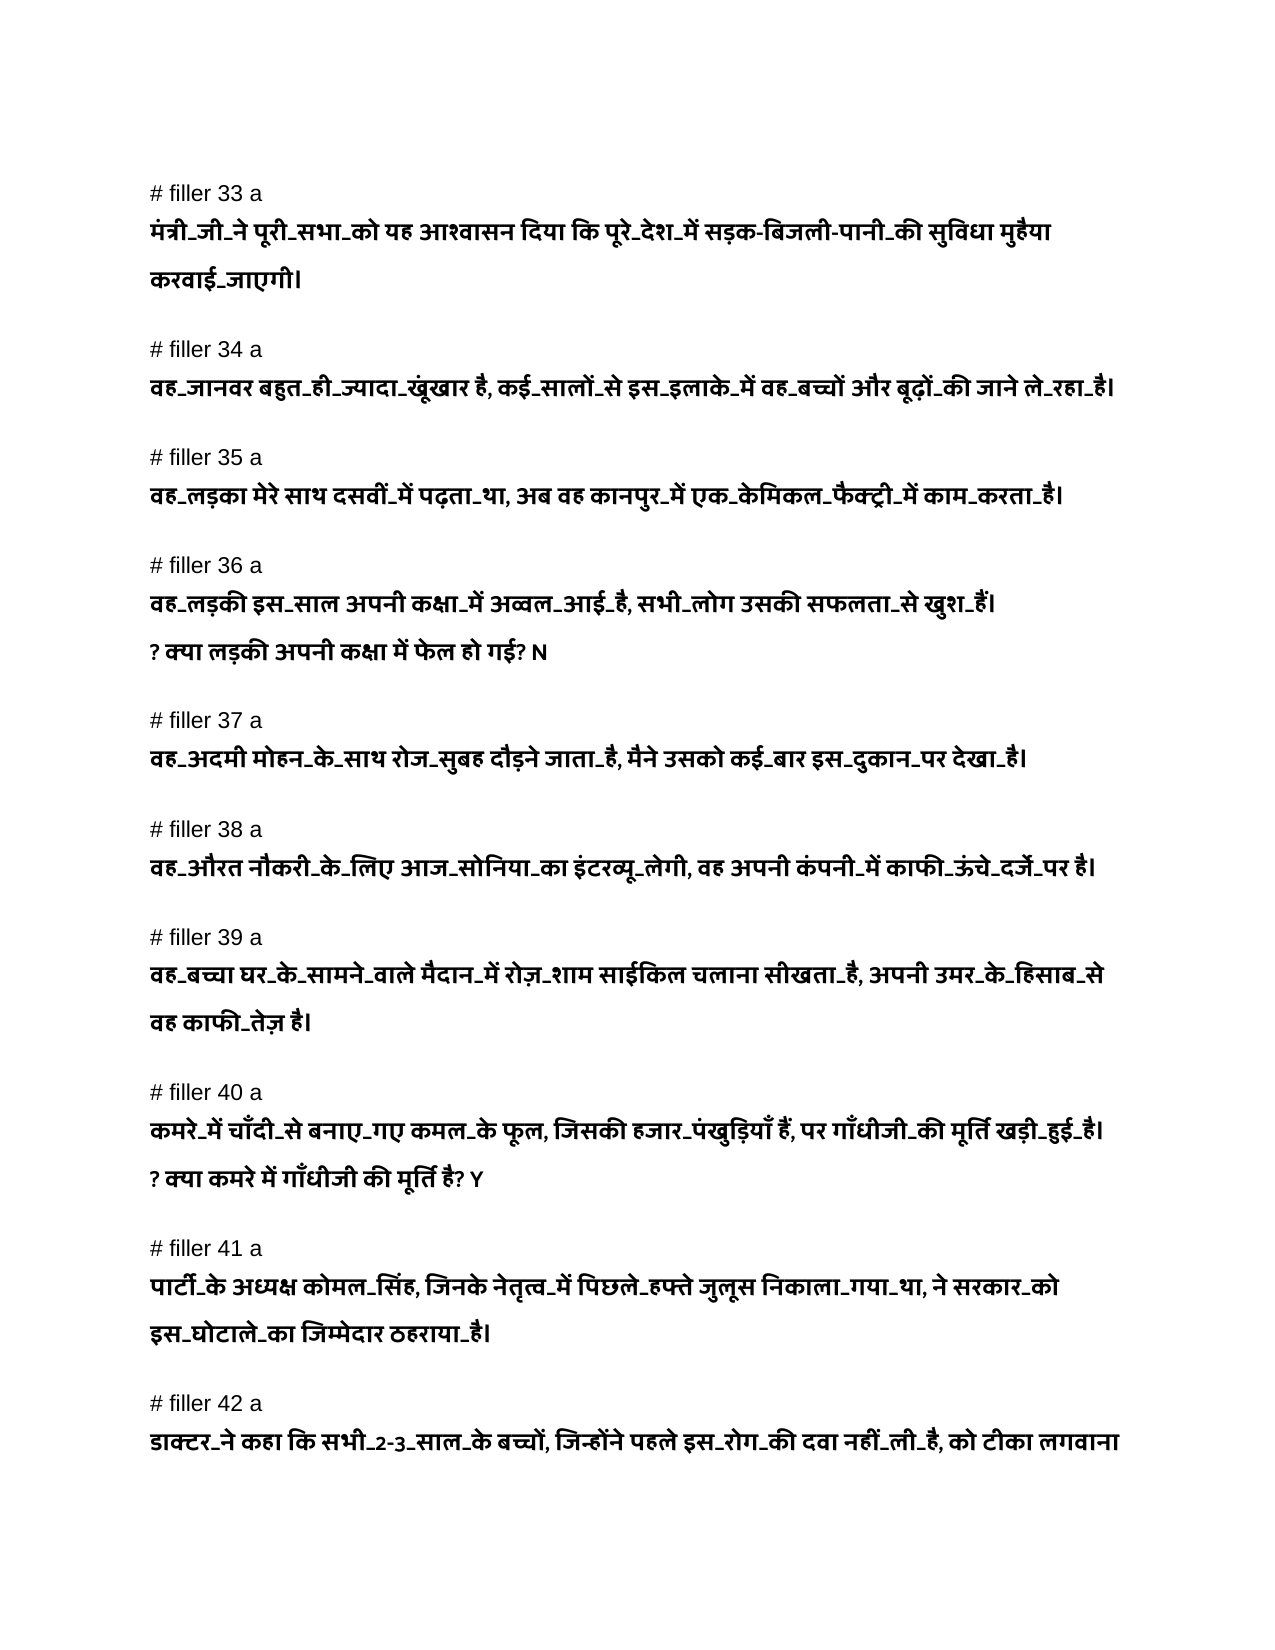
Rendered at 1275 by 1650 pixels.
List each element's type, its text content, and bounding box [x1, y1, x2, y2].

text # filler 37 a [150, 707, 1125, 734]
text मंत्री_जी_ने पूरी_सभा_को यह आश्वासन दिया कि पूरे_देश_में सड़क-बिजली-पानी_की सुविधा मुहैया करवाई_जाएगी। [150, 210, 1125, 299]
text वह_लड़का मेरे साथ दसवीं_में पढ़ता_था, अब वह कानपुर_में एक_केमिकल_फैक्ट्री_में काम_करता_है। [150, 474, 1125, 516]
text ? क्या कमरे में गाँधीजी की मूर्ति है? Y [150, 1157, 1125, 1198]
text # filler 38 a [150, 816, 1125, 842]
text # filler 40 a [150, 1079, 1125, 1106]
text # filler 41 a [150, 1235, 1125, 1261]
text वह_अदमी मोहन_के_साथ रोज_सुबह दौड़ने जाता_है, मैने उसको कई_बार इस_दुकान_पर देखा_है। [150, 738, 1125, 779]
text # filler 35 a [150, 444, 1125, 470]
text वह_लड़की इस_साल अपनी कक्षा_में अव्वल_आई_है, सभी_लोग उसकी सफलता_से खुश_हैं। [150, 582, 1125, 623]
text वह_औरत नौकरी_के_लिए आज_सोनिया_का इंटरव्यू_लेगी, वह अपनी कंपनी_में काफी_ऊंचे_दर्जे_पर है। [150, 846, 1125, 887]
text # filler 36 a [150, 552, 1125, 578]
text पार्टी_के अध्यक्ष कोमल_सिंह, जिनके नेतृत्व_में पिछले_हफ्ते जुलूस निकाला_गया_था, ने सरकार_को इस_घोटाले_का जिम्मेदार ठहराया_है। [150, 1265, 1125, 1354]
text # filler 34 a [150, 336, 1125, 362]
text # filler 33 a [150, 180, 1125, 207]
text कमरे_में चाँदी_से बनाए_गए कमल_के फूल, जिसकी हजार_पंखुड़ियाँ हैं, पर गाँधीजी_की मूर्ति खड़ी_हुई_है। [150, 1109, 1125, 1151]
text वह_बच्चा घर_के_सामने_वाले मैदान_में रोज़_शाम साईकिल चलाना सीखता_है, अपनी उमर_के_हिसाब_से वह काफी_तेज़ है। [150, 954, 1125, 1043]
text # filler 39 a [150, 923, 1125, 950]
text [150, 1421, 1125, 1462]
text # filler 42 a [150, 1390, 1125, 1417]
text वह_जानवर बहुत_ही_ज्यादा_खूंखार है, कई_सालों_से इस_इलाके_में वह_बच्चों और बूढ़ों_की जाने ले_रहा_है। [150, 366, 1125, 407]
text ? क्या लड़की अपनी कक्षा में फेल हो गई? N [150, 630, 1125, 671]
